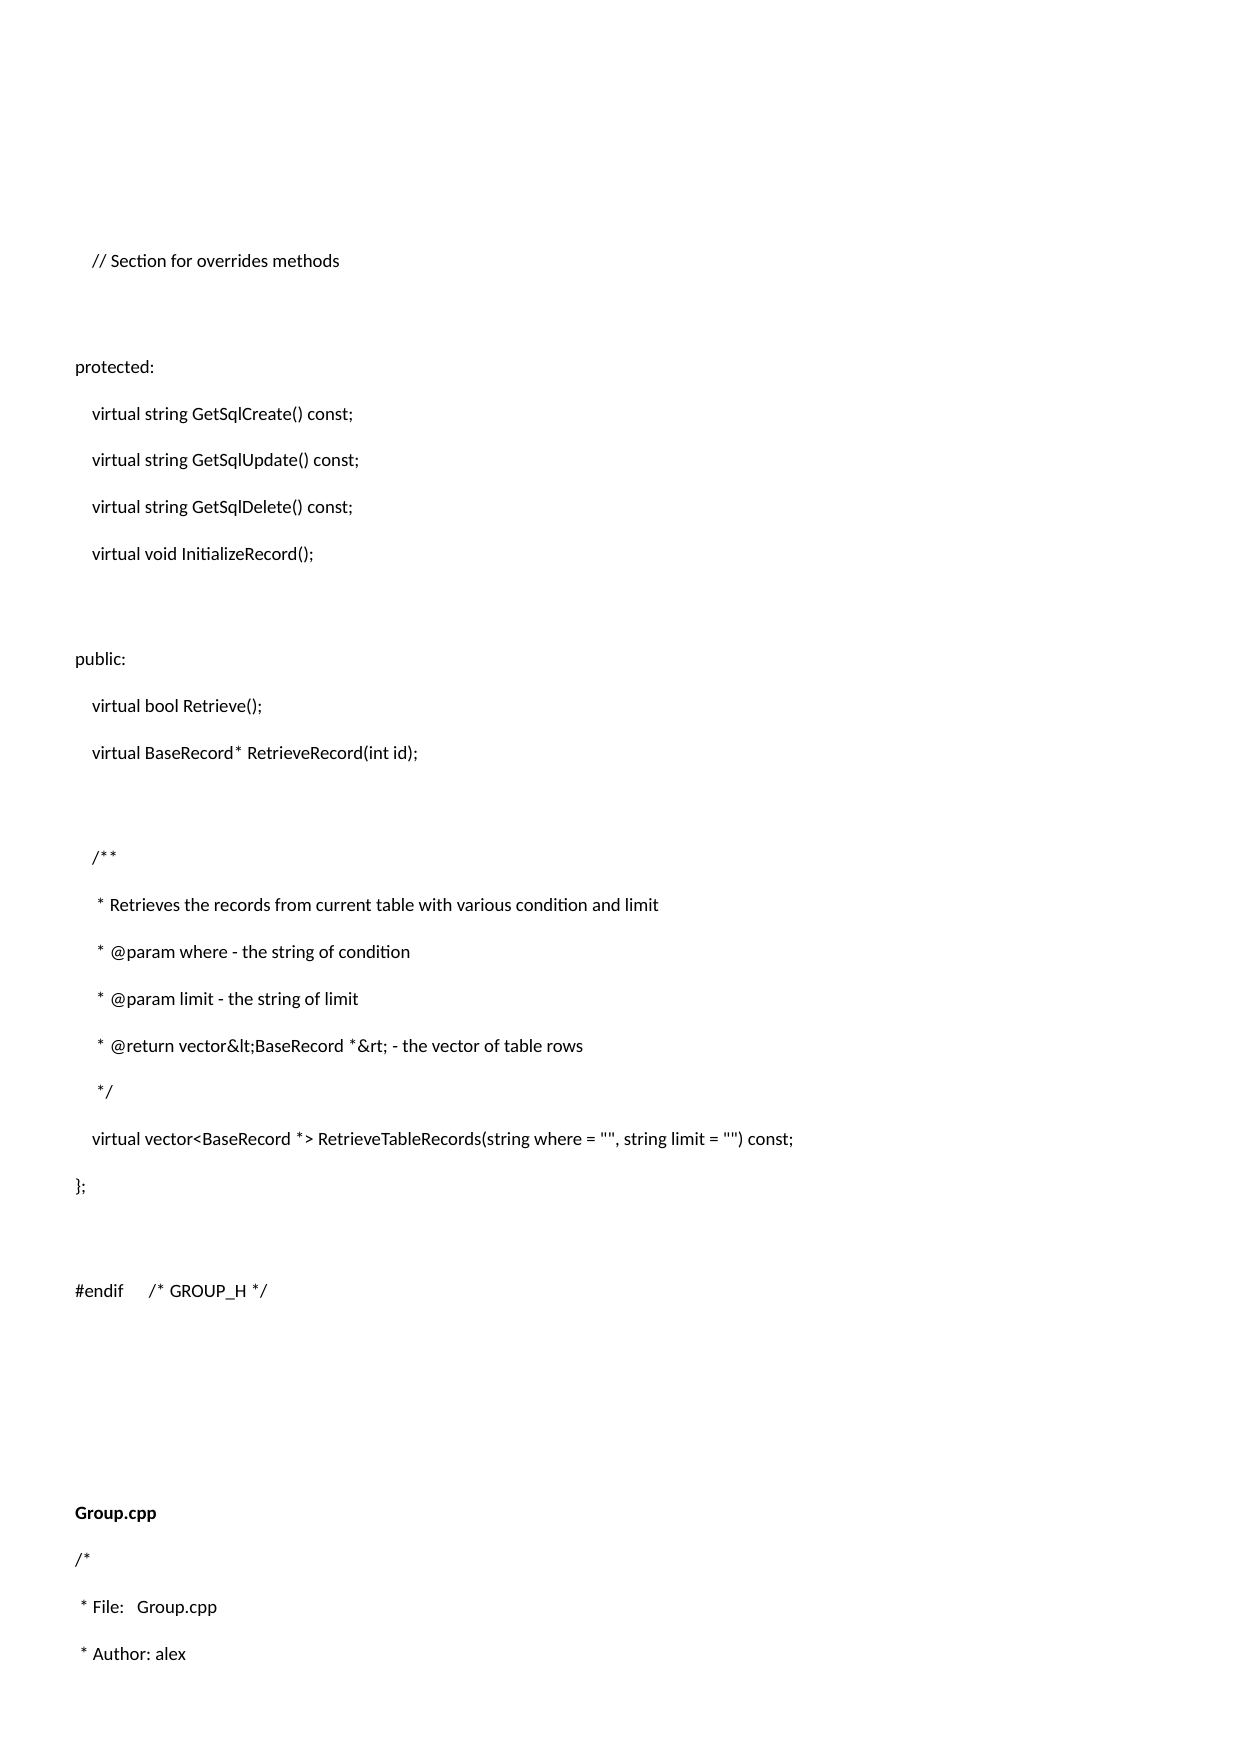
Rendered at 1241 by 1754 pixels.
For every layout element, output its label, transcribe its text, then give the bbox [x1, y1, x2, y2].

text }; [75, 1174, 1165, 1197]
text * Retrieves the records from current table with various condition and limit [75, 893, 1165, 916]
text virtual bool Retrieve(); [75, 694, 1165, 717]
text /** [75, 846, 1165, 869]
text virtual vector<BaseRecord *> RetrieveTableRecords(string where = "", string limit = "") const; [75, 1127, 1165, 1150]
text /* [75, 1548, 1165, 1571]
text Group.cpp [75, 1501, 1165, 1524]
text #endif /* GROUP_H */ [75, 1279, 1165, 1302]
text virtual string GetSqlCreate() const; [75, 402, 1165, 424]
text * Author: alex [75, 1642, 1165, 1664]
text */ [75, 1081, 1165, 1103]
text // Section for overrides methods [75, 250, 1165, 273]
text * @return vector&lt;BaseRecord *&rt; - the vector of table rows [75, 1034, 1165, 1057]
text public: [75, 647, 1165, 670]
text * @param limit - the string of limit [75, 987, 1165, 1010]
text virtual string GetSqlDelete() const; [75, 495, 1165, 518]
text virtual BaseRecord* RetrieveRecord(int id); [75, 741, 1165, 764]
text * @param where - the string of condition [75, 940, 1165, 963]
text virtual string GetSqlUpdate() const; [75, 448, 1165, 471]
text * File: Group.cpp [75, 1595, 1165, 1618]
text virtual void InitializeRecord(); [75, 542, 1165, 565]
text protected: [75, 355, 1165, 378]
